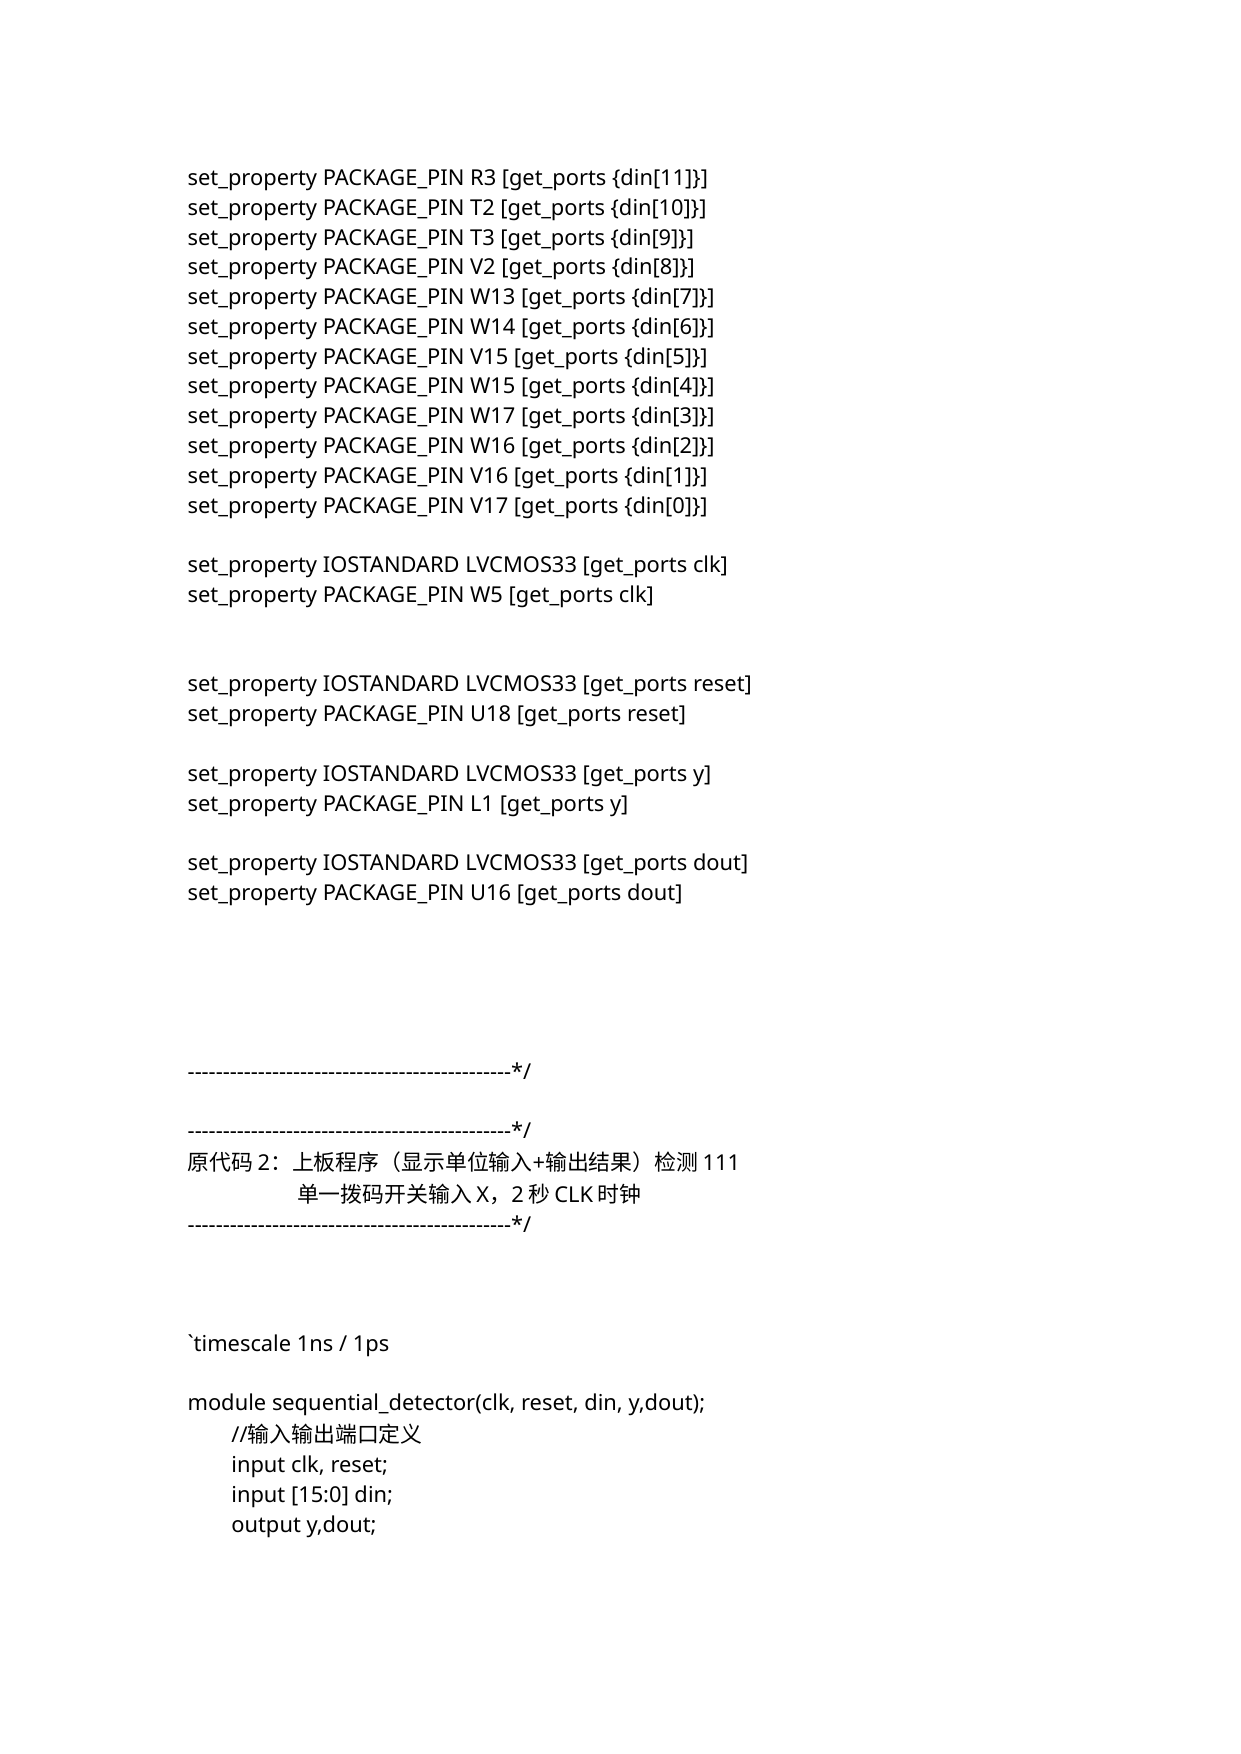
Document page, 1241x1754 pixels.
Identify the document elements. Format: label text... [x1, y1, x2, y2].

text module sequential_detector(clk, reset, din, y,dout); [187, 1387, 1053, 1417]
text set_property IOSTANDARD LVCMOS33 [get_ports reset] [187, 668, 1053, 698]
text output y,dout; [187, 1508, 1053, 1538]
text set_property PACKAGE_PIN W17 [get_ports {din[3]}] [187, 400, 1053, 430]
text set_property PACKAGE_PIN V2 [get_ports {din[8]}] [187, 251, 1053, 281]
text set_property PACKAGE_PIN W13 [get_ports {din[7]}] [187, 281, 1053, 311]
text set_property PACKAGE_PIN V17 [get_ports {din[0]}] [187, 490, 1053, 519]
text set_property PACKAGE_PIN L1 [get_ports y] [187, 788, 1053, 817]
text set_property PACKAGE_PIN U16 [get_ports dout] [187, 877, 1053, 907]
text set_property IOSTANDARD LVCMOS33 [get_ports clk] [187, 549, 1053, 579]
text set_property PACKAGE_PIN T3 [get_ports {din[9]}] [187, 222, 1053, 251]
text set_property PACKAGE_PIN T2 [get_ports {din[10]}] [187, 192, 1053, 222]
text set_property PACKAGE_PIN W16 [get_ports {din[2]}] [187, 430, 1053, 460]
text input clk, reset; [187, 1449, 1053, 1479]
text `timescale 1ns / 1ps [187, 1328, 1053, 1358]
text set_property PACKAGE_PIN U18 [get_ports reset] [187, 698, 1053, 728]
text ----------------------------------------------*/ [187, 1209, 1053, 1238]
text set_property PACKAGE_PIN R3 [get_ports {din[11]}] [187, 162, 1053, 192]
text 单一拨码开关输入X，2秒CLK时钟 [187, 1177, 1053, 1209]
text 原代码2：上板程序（显示单位输入+输出结果）检测111 [187, 1145, 1053, 1177]
text set_property PACKAGE_PIN V15 [get_ports {din[5]}] [187, 341, 1053, 371]
text set_property IOSTANDARD LVCMOS33 [get_ports y] [187, 758, 1053, 788]
text set_property PACKAGE_PIN W15 [get_ports {din[4]}] [187, 371, 1053, 400]
text set_property PACKAGE_PIN V16 [get_ports {din[1]}] [187, 460, 1053, 490]
text //输入输出端口定义 [187, 1417, 1053, 1449]
text input [15:0] din; [187, 1479, 1053, 1508]
text ----------------------------------------------*/ [187, 1056, 1053, 1086]
text set_property PACKAGE_PIN W14 [get_ports {din[6]}] [187, 311, 1053, 341]
text set_property IOSTANDARD LVCMOS33 [get_ports dout] [187, 847, 1053, 877]
text ----------------------------------------------*/ [187, 1115, 1053, 1145]
text set_property PACKAGE_PIN W5 [get_ports clk] [187, 579, 1053, 609]
